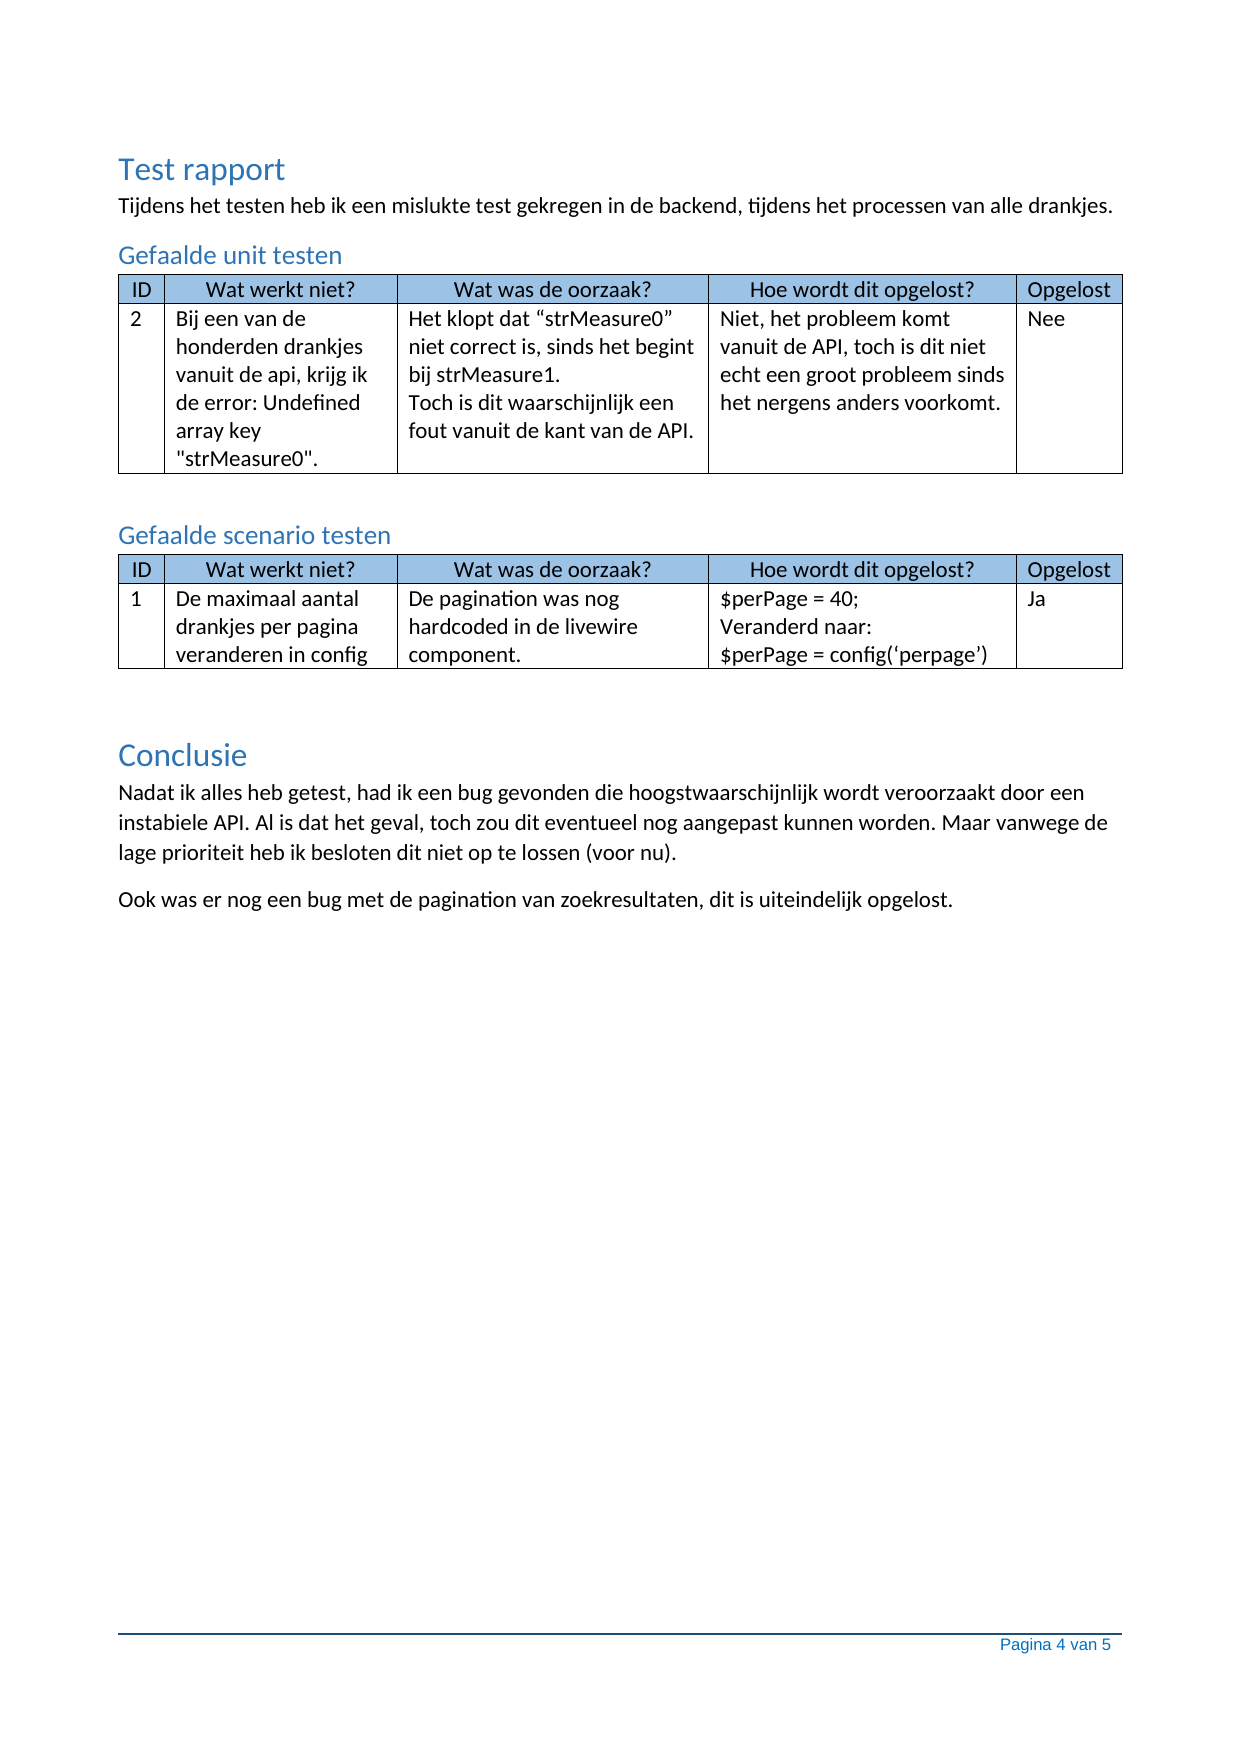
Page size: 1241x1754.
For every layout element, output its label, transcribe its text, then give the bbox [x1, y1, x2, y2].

subtitle Gefaalde unit testen [118, 238, 1122, 272]
table_header Opgelost [1017, 275, 1122, 303]
table_header Wat werkt niet? [165, 275, 397, 303]
table_header ID [119, 275, 164, 303]
table_cell Ja [1017, 584, 1122, 668]
text Ook was er nog een bug met de pagination van zoekresultaten, dit is uiteindelijk opgelost. [118, 885, 1122, 913]
subtitle Test rapport [118, 148, 1122, 188]
table_header Hoe wordt dit opgelost? [709, 275, 1016, 303]
table_cell De pagination was nog hardcoded in de livewire component. [398, 584, 708, 668]
subtitle Gefaalde scenario testen [118, 518, 1122, 552]
subtitle Conclusie [118, 734, 1122, 775]
table_cell Niet, het probleem komt vanuit de API, toch is dit niet echt een groot probleem sinds het nergens anders voorkomt. [709, 304, 1016, 472]
table_cell 1 [119, 584, 164, 668]
table_header Wat werkt niet? [165, 555, 397, 583]
table_cell Het klopt dat “strMeasure0” niet correct is, sinds het begint bij strMeasure1. Toch is dit waarschijnlijk een fout vanuit de kant van de API. [398, 304, 708, 472]
table_cell De maximaal aantal drankjes per pagina veranderen in config [165, 584, 397, 668]
table_header Wat was de oorzaak? [398, 275, 708, 303]
table_cell Nee [1017, 304, 1122, 472]
table_header Hoe wordt dit opgelost? [709, 555, 1016, 583]
table_cell Bij een van de honderden drankjes vanuit de api, krijg ik de error: Undefined array key "strMeasure0". [165, 304, 397, 472]
table_header ID [119, 555, 164, 583]
text Nadat ik alles heb getest, had ik een bug gevonden die hoogstwaarschijnlijk wordt veroorzaakt door een instabiele API. Al is dat het geval, toch zou dit eventueel nog aangepast kunnen worden. Maar vanwege de lage prioriteit heb ik besloten dit niet op te lossen (voor nu). [118, 778, 1122, 867]
table_header Opgelost [1017, 555, 1122, 583]
table_cell 2 [119, 304, 164, 472]
table_header Wat was de oorzaak? [398, 555, 708, 583]
table_cell $perPage = 40; Veranderd naar: $perPage = config(‘perpage’) [709, 584, 1016, 668]
text Tijdens het testen heb ik een mislukte test gekregen in de backend, tijdens het processen van alle drankjes. [118, 192, 1122, 220]
